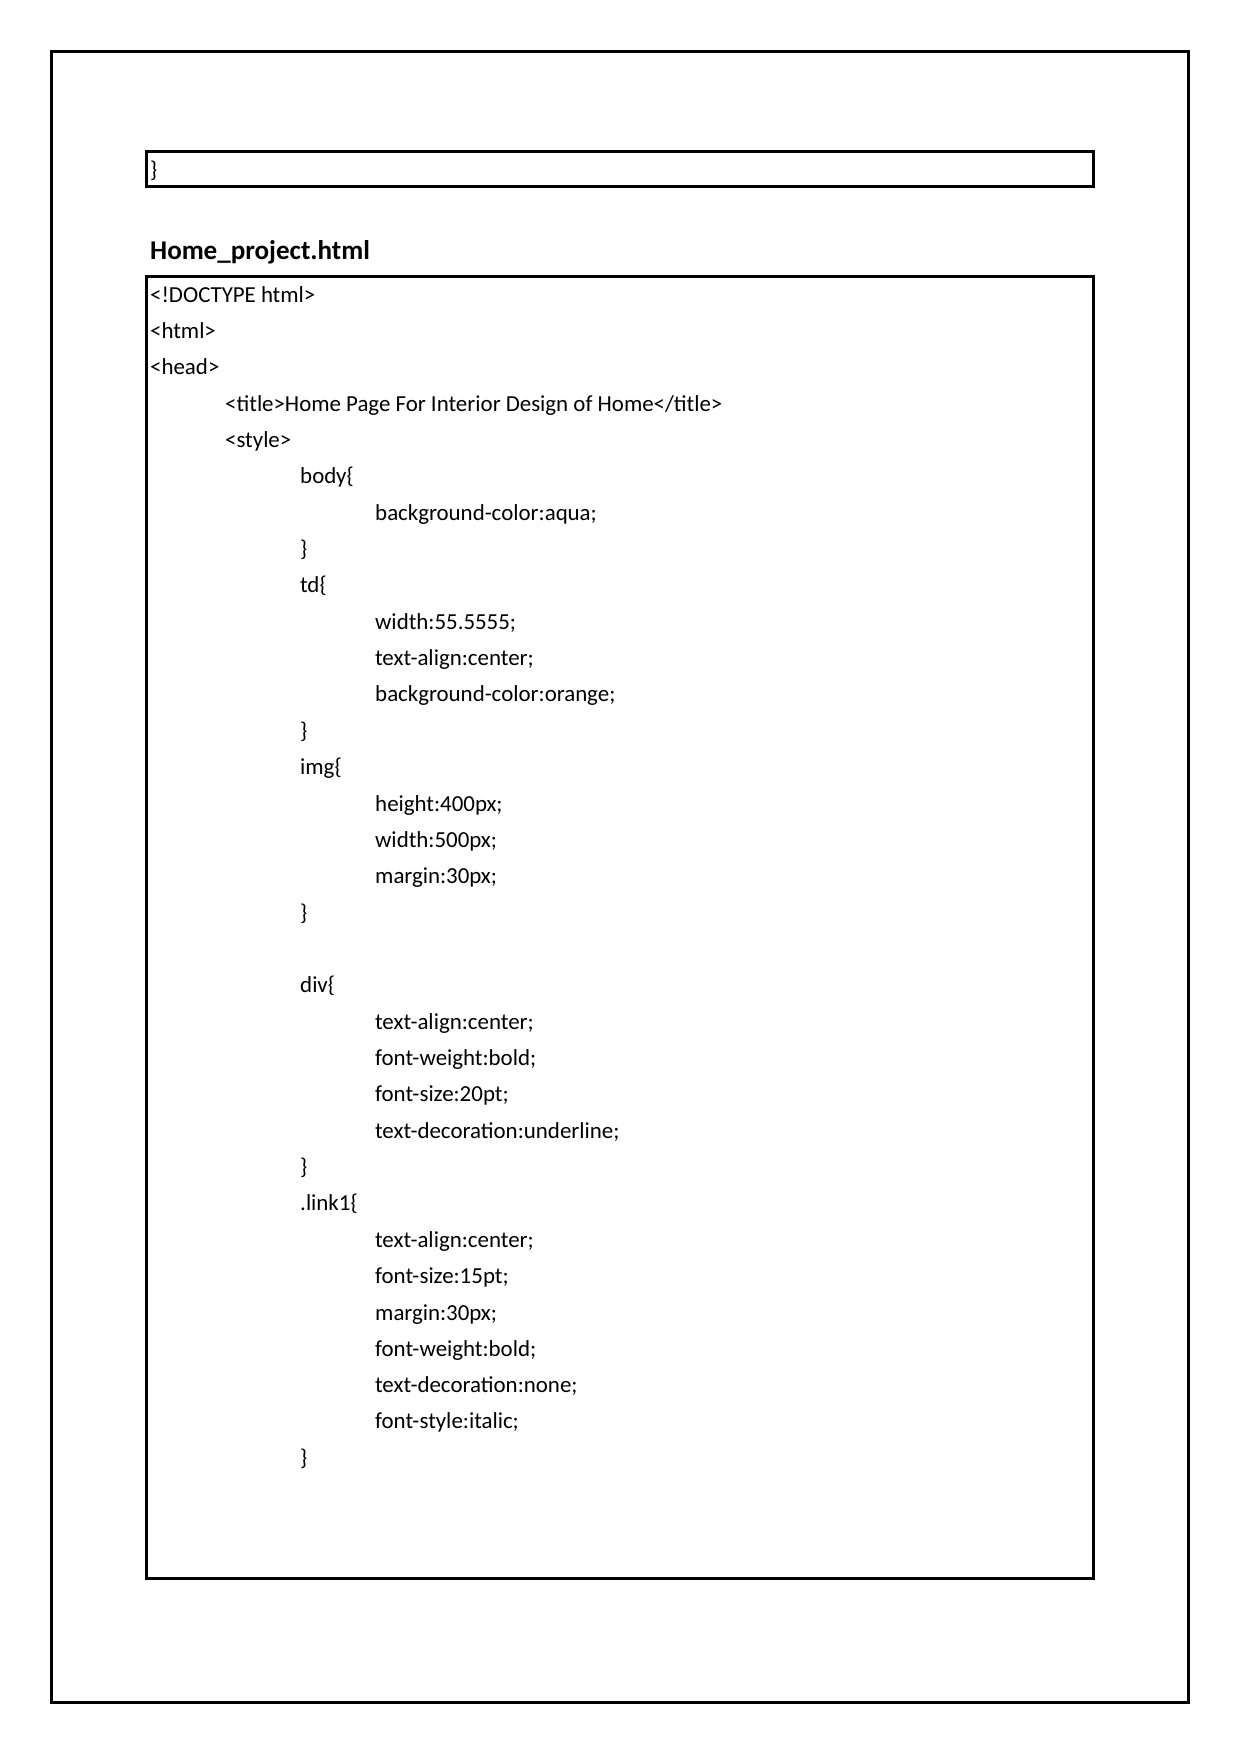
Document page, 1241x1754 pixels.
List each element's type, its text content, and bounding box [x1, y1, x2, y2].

text font-weight:bold; [148, 1038, 1092, 1071]
text <head> [148, 347, 1092, 380]
text .link1{ [148, 1183, 1092, 1217]
text font-weight:bold; [148, 1329, 1092, 1362]
text body{ [148, 456, 1092, 489]
text background-color:aqua; [148, 493, 1092, 526]
text text-decoration:underline; [148, 1111, 1092, 1144]
text } [148, 153, 1092, 185]
text img{ [148, 747, 1092, 780]
text text-decoration:none; [148, 1365, 1092, 1398]
text } [148, 1438, 1092, 1471]
text height:400px; [148, 783, 1092, 817]
text } [148, 892, 1092, 926]
text width:55.5555; [148, 602, 1092, 635]
text } [148, 1147, 1092, 1180]
text <style> [148, 420, 1092, 453]
text <!DOCTYPE html> [148, 278, 1092, 308]
text margin:30px; [148, 1292, 1092, 1326]
text width:500px; [148, 820, 1092, 853]
text <html> [148, 311, 1092, 344]
text text-align:center; [148, 1002, 1092, 1035]
text Home_project.html [150, 233, 1090, 266]
text margin:30px; [148, 856, 1092, 889]
text div{ [148, 965, 1092, 998]
text } [148, 529, 1092, 562]
text background-color:orange; [148, 674, 1092, 708]
text font-style:italic; [148, 1401, 1092, 1435]
text } [148, 711, 1092, 744]
text text-align:center; [148, 1220, 1092, 1253]
text font-size:20pt; [148, 1074, 1092, 1107]
text text-align:center; [148, 638, 1092, 671]
text td{ [148, 565, 1092, 598]
text font-size:15pt; [148, 1256, 1092, 1289]
text <title>Home Page For Interior Design of Home</title> [148, 383, 1092, 417]
